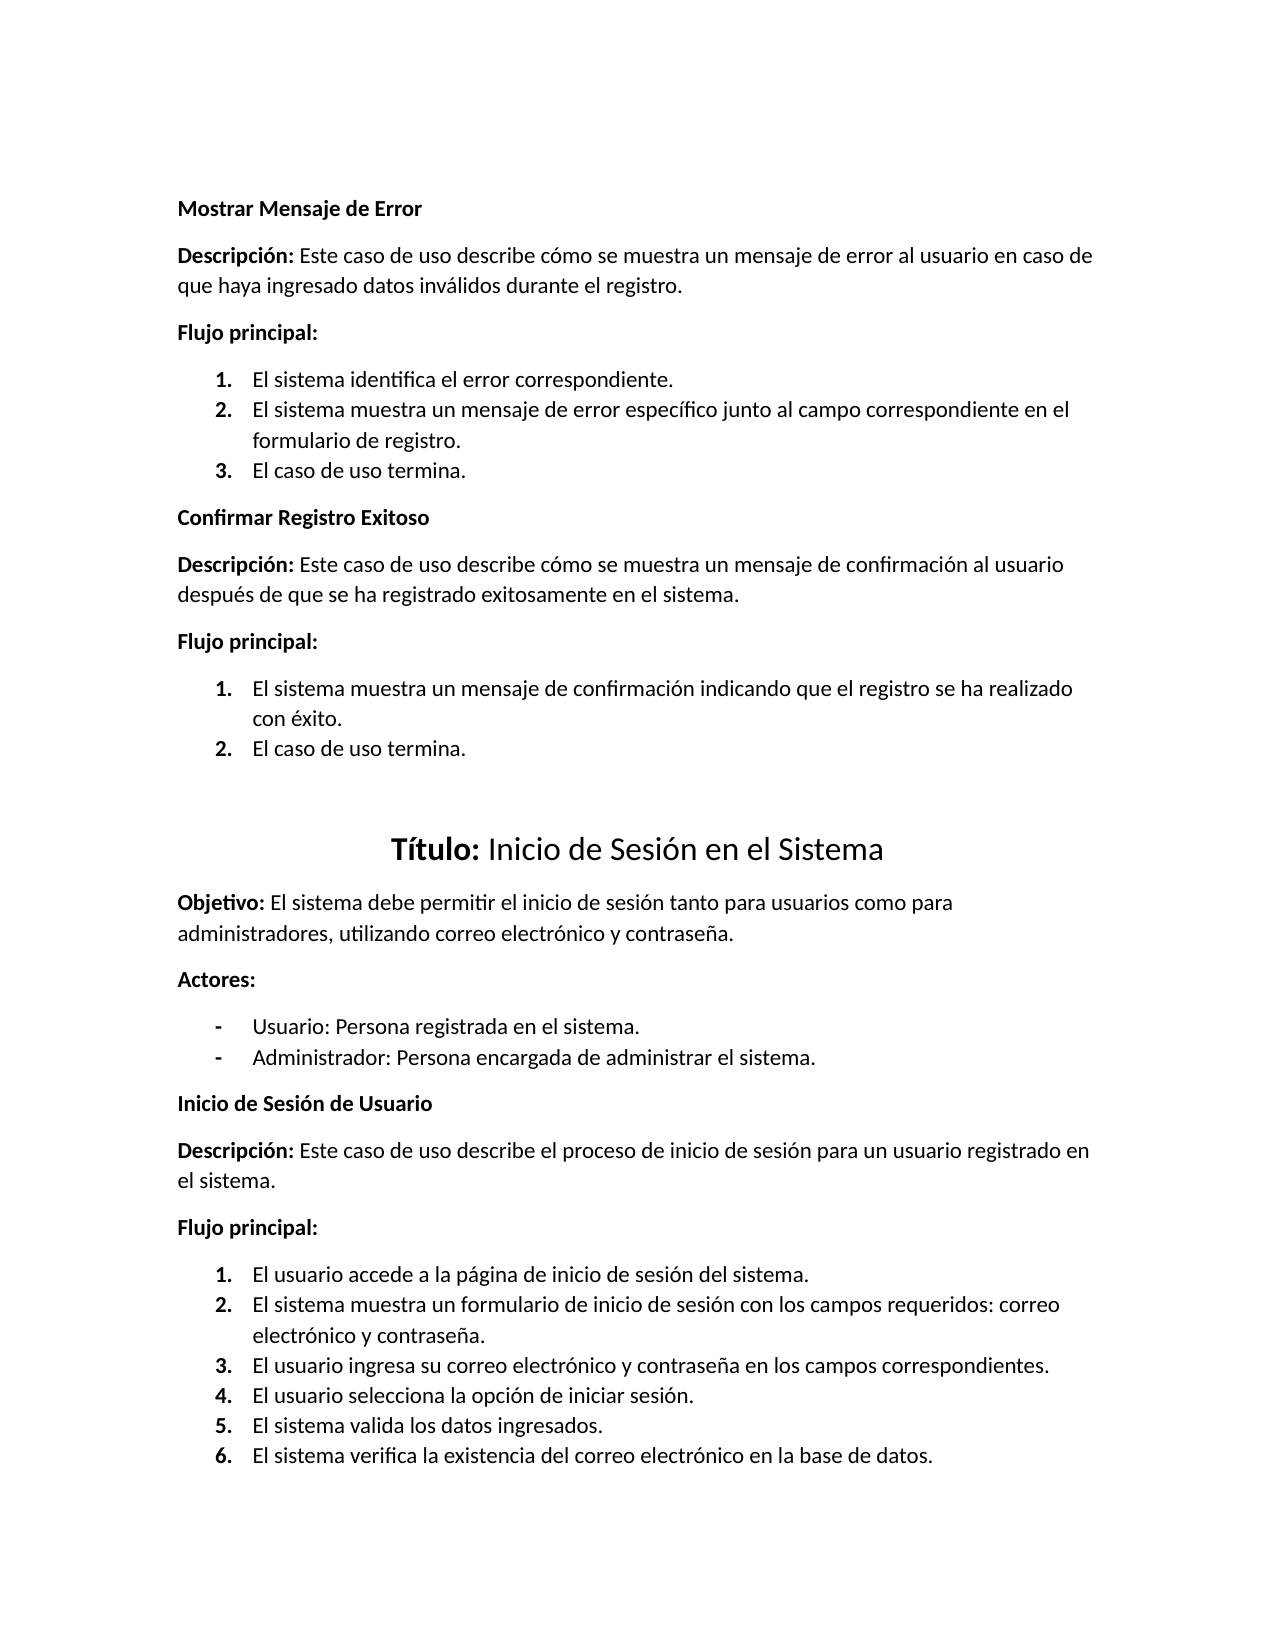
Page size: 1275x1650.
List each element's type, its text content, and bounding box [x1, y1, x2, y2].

list El sistema identifica el error correspondiente. [215, 365, 1098, 393]
text Flujo principal: [177, 627, 1098, 655]
text Descripción: Este caso de uso describe el proceso de inicio de sesión para un usuario registrado en el sistema. [177, 1136, 1098, 1194]
text Inicio de Sesión de Usuario [177, 1089, 1098, 1117]
text Mostrar Mensaje de Error [177, 194, 1098, 222]
list El caso de uso termina. [215, 456, 1098, 484]
list El sistema muestra un mensaje de confirmación indicando que el registro se ha realizado con éxito. [215, 674, 1098, 732]
list El sistema valida los datos ingresados. [215, 1411, 1098, 1439]
list El sistema muestra un mensaje de error específico junto al campo correspondiente en el formulario de registro. [215, 396, 1098, 454]
list El usuario accede a la página de inicio de sesión del sistema. [215, 1260, 1098, 1288]
text Flujo principal: [177, 318, 1098, 346]
list El caso de uso termina. [215, 734, 1098, 762]
text Descripción: Este caso de uso describe cómo se muestra un mensaje de error al usuario en caso de que haya ingresado datos inválidos durante el registro. [177, 241, 1098, 299]
list El sistema verifica la existencia del correo electrónico en la base de datos. [215, 1442, 1098, 1469]
text Actores: [177, 966, 1098, 993]
text Confirmar Registro Exitoso [177, 503, 1098, 531]
list El sistema muestra un formulario de inicio de sesión con los campos requeridos: correo electrónico y contraseña. [215, 1291, 1098, 1349]
list El usuario ingresa su correo electrónico y contraseña en los campos correspondientes. [215, 1351, 1098, 1379]
list El usuario selecciona la opción de iniciar sesión. [215, 1381, 1098, 1409]
text Título: Inicio de Sesión en el Sistema [177, 828, 1098, 868]
text Objetivo: El sistema debe permitir el inicio de sesión tanto para usuarios como para administradores, utilizando correo electrónico y contraseña. [177, 888, 1098, 947]
text Descripción: Este caso de uso describe cómo se muestra un mensaje de confirmación al usuario después de que se ha registrado exitosamente en el sistema. [177, 550, 1098, 608]
list Administrador: Persona encargada de administrar el sistema. [215, 1043, 1098, 1071]
list Usuario: Persona registrada en el sistema. [215, 1012, 1098, 1040]
text Flujo principal: [177, 1213, 1098, 1241]
